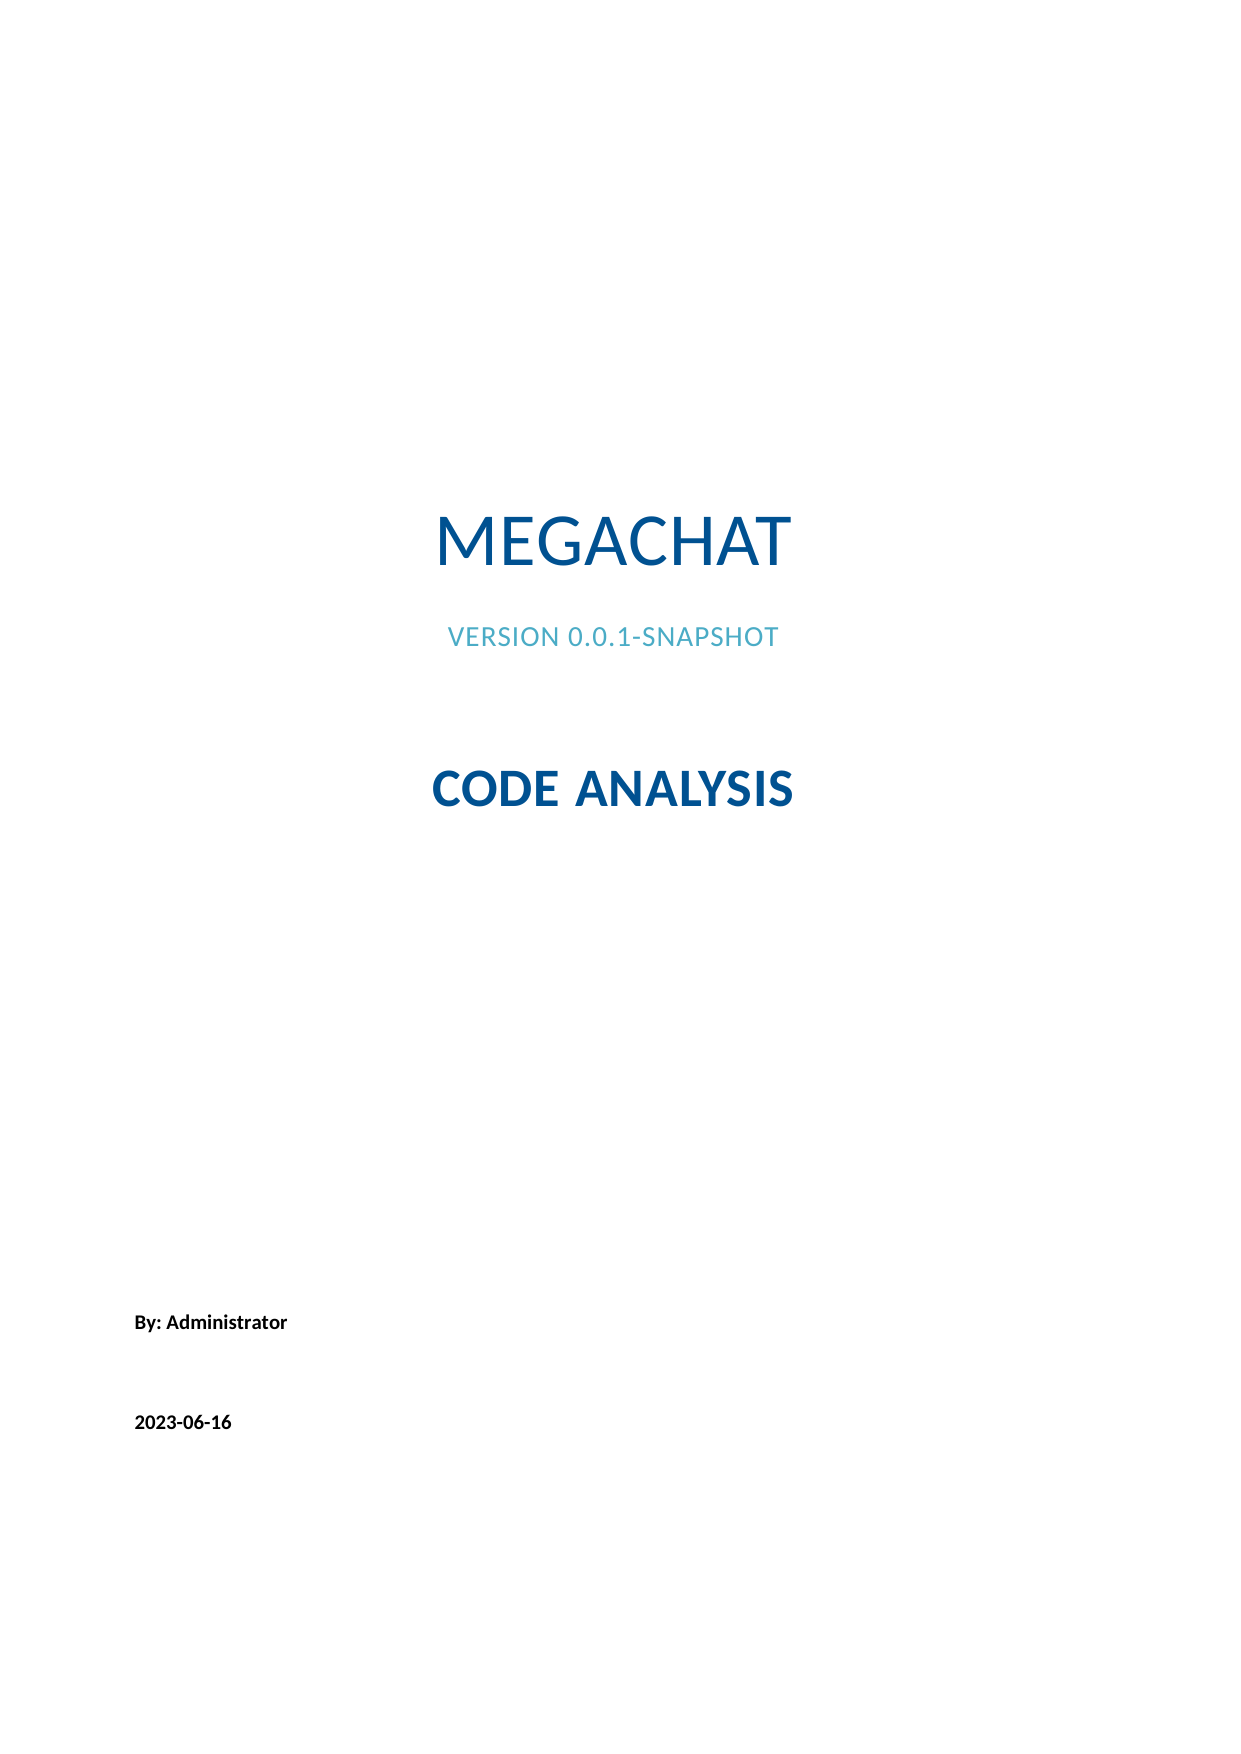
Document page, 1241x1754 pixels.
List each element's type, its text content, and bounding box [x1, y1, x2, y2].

table_header By: Administrator 2023-06-16 [112, 1238, 1116, 1509]
table_header megachat Version 0.0.1-SNAPSHOT Code analysis [114, 315, 1118, 983]
